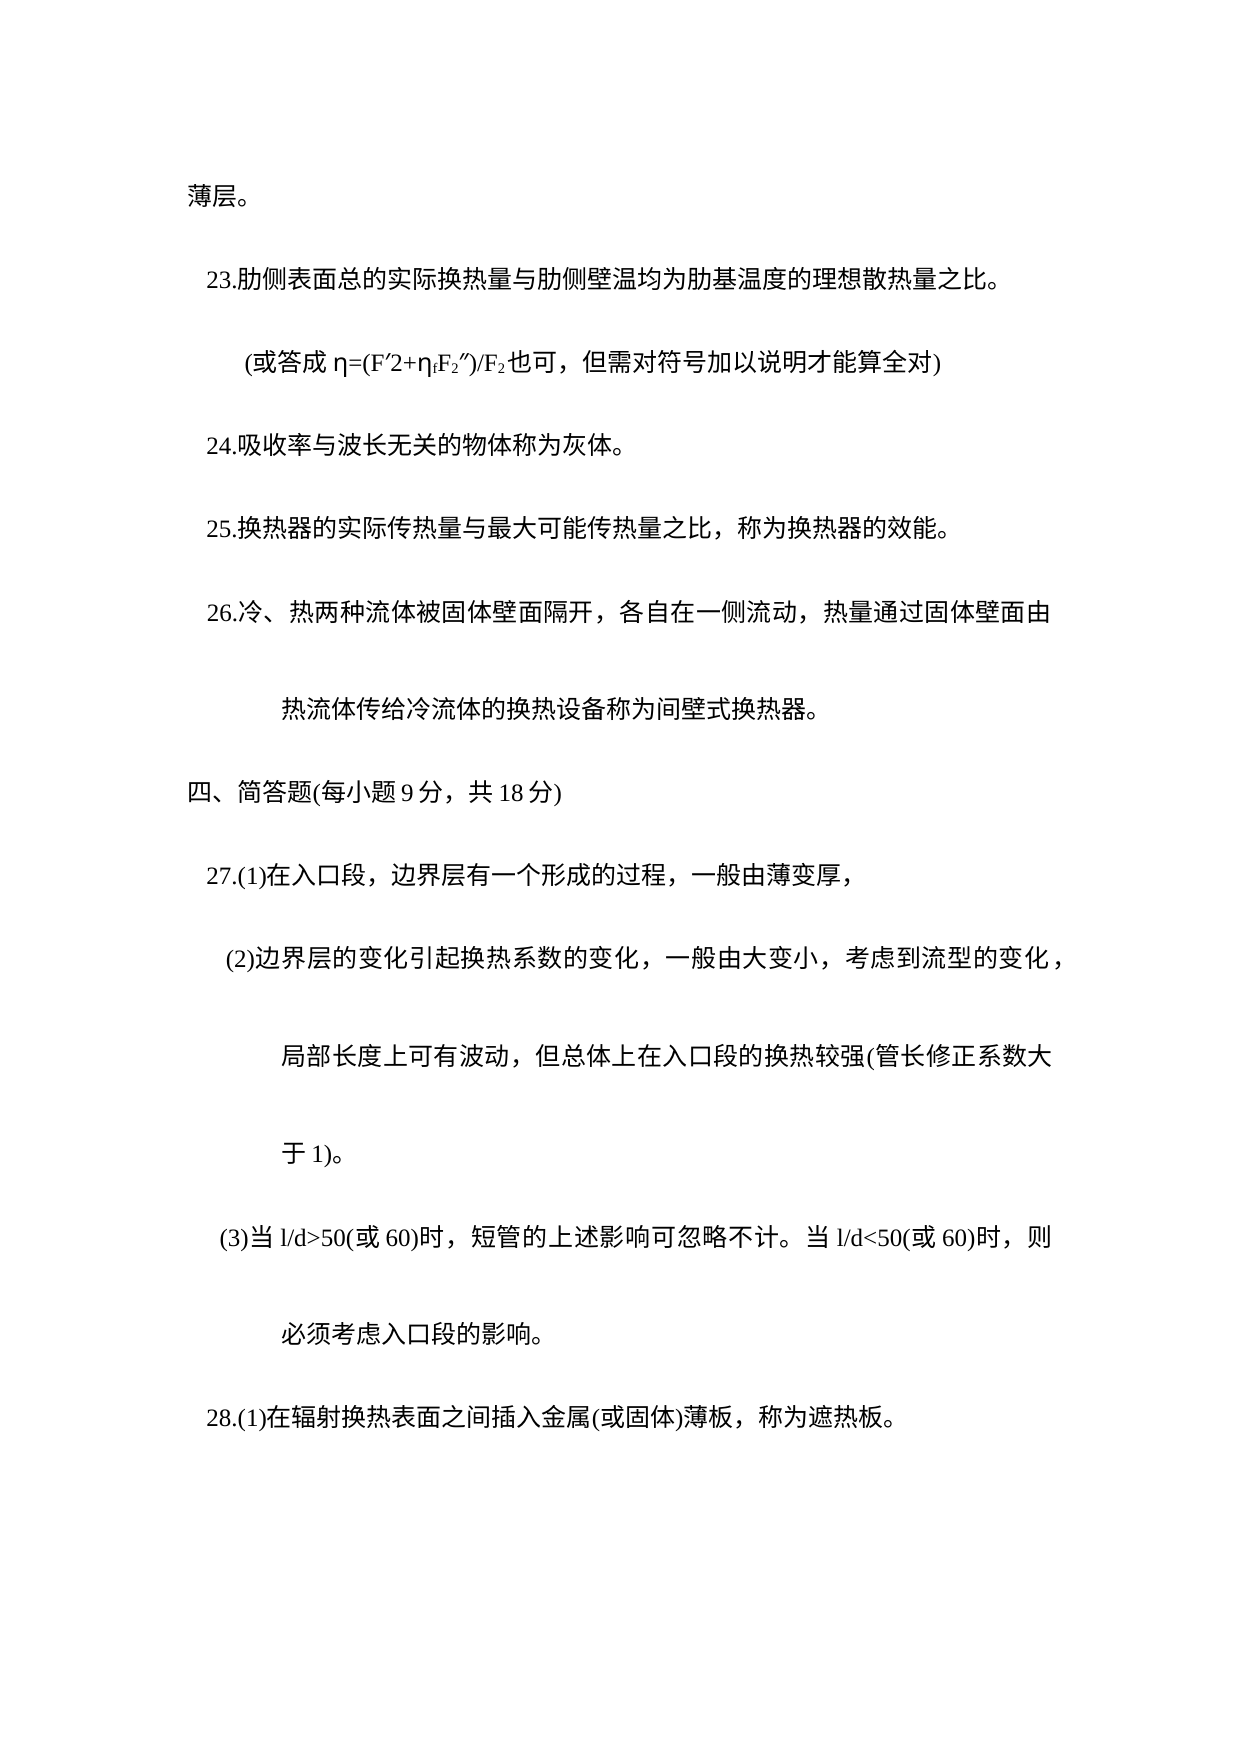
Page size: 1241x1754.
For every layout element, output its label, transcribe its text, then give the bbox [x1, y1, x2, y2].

text 23.肋侧表面总的实际换热量与肋侧壁温均为肋基温度的理想散热量之比。 [187, 245, 1053, 310]
text 薄层。 [187, 162, 1053, 227]
text (3)当l/d>50(或60)时，短管的上述影响可忽略不计。当l/d<50(或60)时，则必须考虑入口段的影响。 [187, 1203, 1053, 1365]
text 四、简答题(每小题9分，共18分) [187, 758, 1053, 823]
text (或答成η=(F′2+ηfF2″)/F2也可，但需对符号加以说明才能算全对) [187, 328, 1053, 393]
text 24.吸收率与波长无关的物体称为灰体。 [187, 411, 1053, 476]
text 27.(1)在入口段，边界层有一个形成的过程，一般由薄变厚， [187, 841, 1053, 906]
text 26.冷、热两种流体被固体壁面隔开，各自在一侧流动，热量通过固体壁面由热流体传给冷流体的换热设备称为间壁式换热器。 [187, 578, 1053, 740]
text (2)边界层的变化引起换热系数的变化，一般由大变小，考虑到流型的变化，局部长度上可有波动，但总体上在入口段的换热较强(管长修正系数大于1)。 [187, 924, 1053, 1184]
text 25.换热器的实际传热量与最大可能传热量之比，称为换热器的效能。 [187, 494, 1053, 559]
text 28.(1)在辐射换热表面之间插入金属(或固体)薄板，称为遮热板。 [187, 1383, 1053, 1448]
